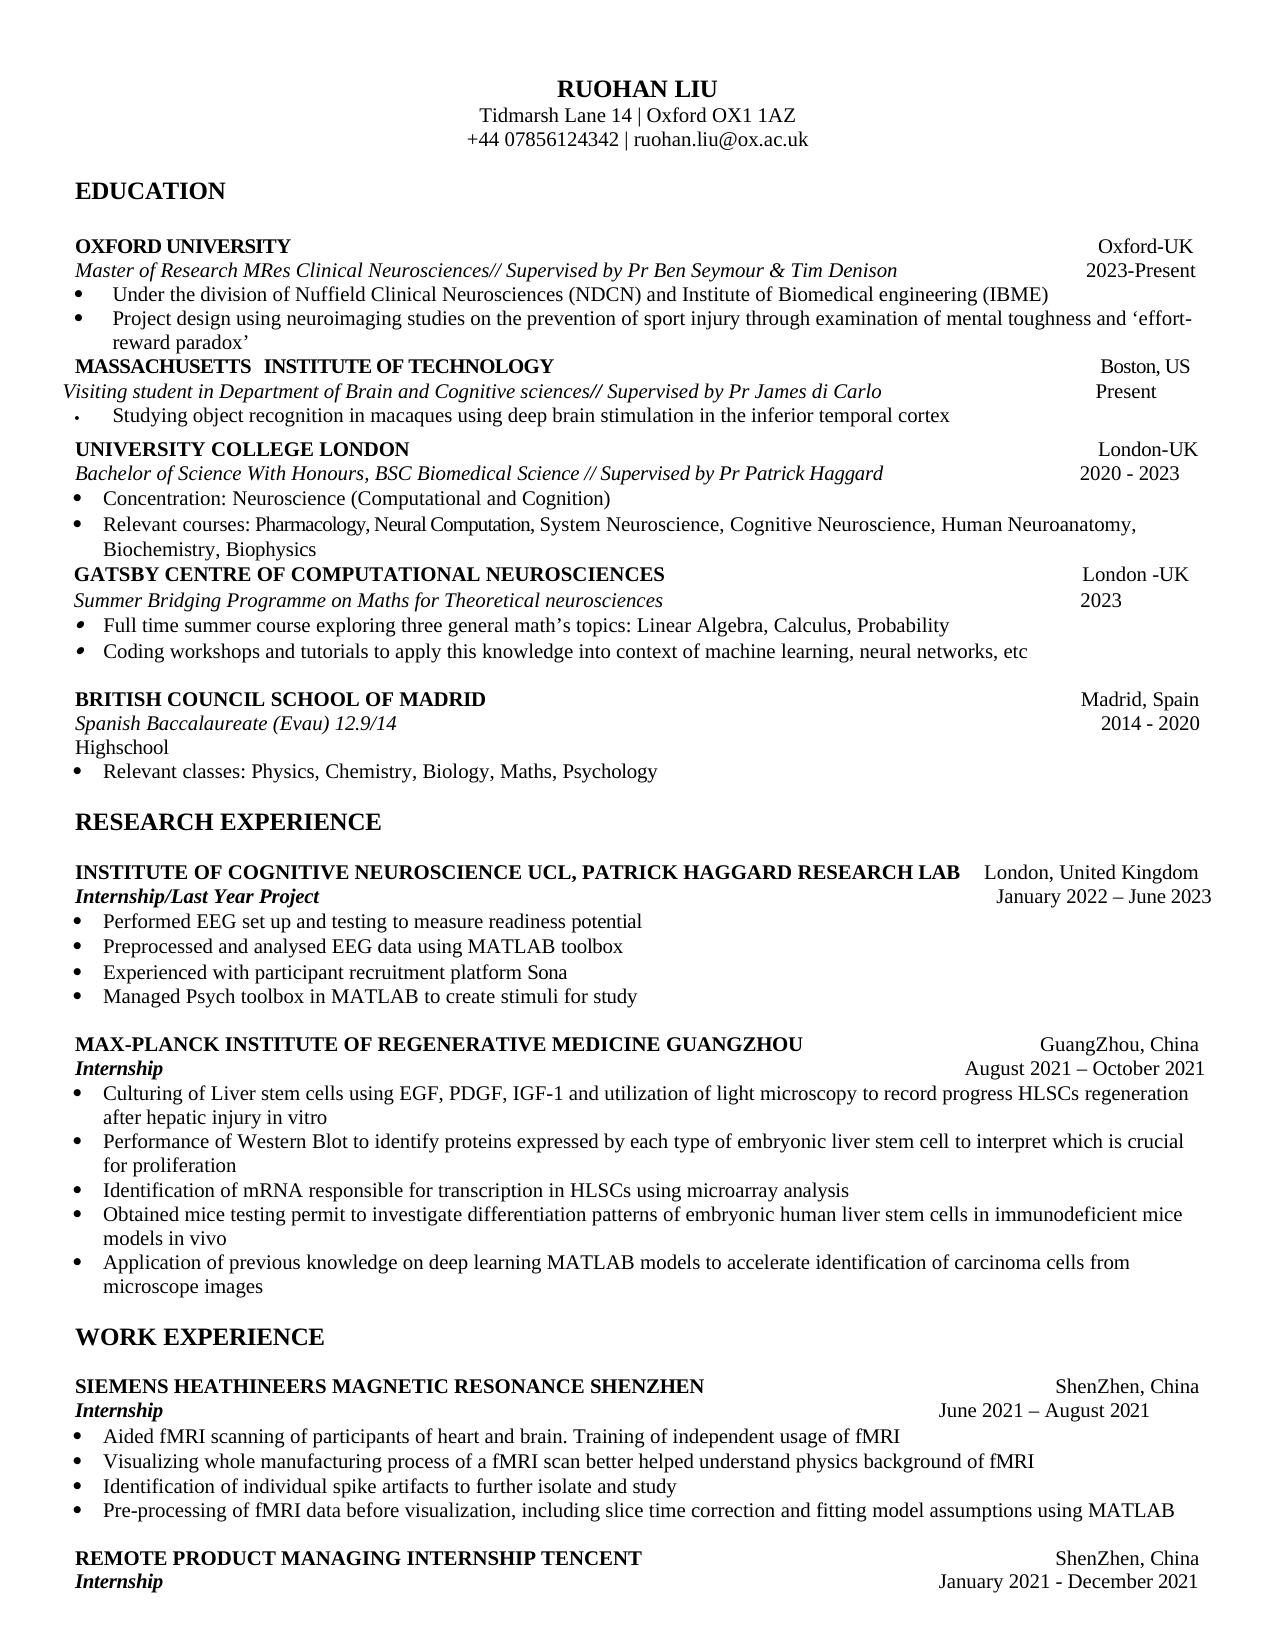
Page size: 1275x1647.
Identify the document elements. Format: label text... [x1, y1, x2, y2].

text Visiting student in Department of Brain and Cognitive sciences// Supervised by Pr James di Carlo Present [62, 379, 1189, 403]
list Identification of mRNA responsible for transcription in HLSCs using microarray analysis [74, 1177, 1212, 1202]
text Internship August 2021 – October 2021 [75, 1056, 1212, 1080]
list Performance of Western Blot to identify proteins expressed by each type of embryonic liver stem cell to interpret which is crucial for proliferation [74, 1129, 1185, 1177]
subtitle MASSACHUSETTS INSTITUTE OF TECHNOLOGY Boston, US [263, 354, 1212, 378]
list Aided fMRI scanning of participants of heart and brain. Training of independent usage of fMRI [74, 1423, 1212, 1448]
list Performed EEG set up and testing to measure readiness potential [74, 908, 1212, 933]
list Obtained mice testing permit to investigate differentiation patterns of embryonic human liver stem cells in immunodeficient mice models in vivo [74, 1202, 1184, 1250]
subtitle Studying object recognition in macaques using deep brain stimulation in the inferior temporal cortex [75, 403, 1212, 427]
list Identification of individual spike artifacts to further isolate and study [74, 1473, 1212, 1498]
list Preprocessed and analysed EEG data using MATLAB toolbox [74, 933, 1212, 959]
list Relevant courses: Pharmacology, Neural Computation, System Neuroscience, Cognitive Neuroscience, Human Neuroanatomy, Biochemistry, Biophysics [74, 511, 1212, 561]
text UNIVERSITY COLLEGE LONDON London-UK [75, 437, 1212, 461]
subtitle Master of Research MRes Clinical Neurosciences// Supervised by Pr Ben Seymour & Tim Denison 2023-Present [75, 258, 1212, 282]
list Visualizing whole manufacturing process of a fMRI scan better helped understand physics background of fMRI [74, 1448, 1212, 1473]
text SIEMENS HEATHINEERS MAGNETIC RESONANCE SHENZHEN ShenZhen, China [75, 1375, 1212, 1399]
subtitle RUOHAN LIU [441, 74, 834, 103]
subtitle MASSACHUSETTS INSTITUTE OF TECHNOLOGY Boston, US [75, 354, 251, 378]
text INSTITUTE OF COGNITIVE NEUROSCIENCE UCL, PATRICK HAGGARD RESEARCH LAB London, United Kingdom [75, 860, 1212, 884]
list Experienced with participant recruitment platform Sona [74, 959, 1212, 984]
text Highschool [75, 735, 1212, 759]
text BRITISH COUNCIL SCHOOL OF MADRID Madrid, Spain [75, 687, 1212, 711]
text +44 07856124342 | ruohan.liu@ox.ac.uk [441, 127, 834, 151]
text Tidmarsh Lane 14 | Oxford OX1 1AZ [441, 103, 834, 127]
list Full time summer course exploring three general math’s topics: Linear Algebra, Calculus, Probability [75, 612, 1212, 638]
list Managed Psych toolbox in MATLAB to create stimuli for study [74, 984, 1212, 1008]
text Bachelor of Science With Honours, BSC Biomedical Science // Supervised by Pr Patrick Haggard 2020 - 2023 [75, 461, 1212, 485]
list Application of previous knowledge on deep learning MATLAB models to accelerate identification of carcinoma cells from microscope images [74, 1250, 1132, 1298]
text Summer Bridging Programme on Maths for Theoretical neurosciences 2023 [74, 587, 1212, 612]
subtitle Project design using neuroimaging studies on the prevention of sport injury through examination of mental toughness and ‘effort-reward paradox’ [75, 306, 1212, 354]
text Internship January 2021 - December 2021 [75, 1570, 1212, 1594]
subtitle EDUCATION [75, 176, 1212, 205]
subtitle Under the division of Nuffield Clinical Neurosciences (NDCN) and Institute of Biomedical engineering (IBME) [75, 282, 1212, 306]
text Spanish Baccalaureate (Evau) 12.9/14 2014 - 2020 [75, 711, 1212, 735]
list Culturing of Liver stem cells using EGF, PDGF, IGF-1 and utilization of light microscopy to record progress HLSCs regeneration after hepatic injury in vitro [74, 1081, 1190, 1129]
text MAX-PLANCK INSTITUTE OF REGENERATIVE MEDICINE GUANGZHOU GuangZhou, China [75, 1032, 1212, 1056]
text REMOTE PRODUCT MANAGING INTERNSHIP TENCENT ShenZhen, China [75, 1546, 1212, 1570]
text GATSBY CENTRE OF COMPUTATIONAL NEUROSCIENCES London -UK [74, 561, 1212, 587]
subtitle WORK EXPERIENCE [75, 1322, 1212, 1351]
subtitle RESEARCH EXPERIENCE [75, 807, 1212, 836]
list Coding workshops and tutorials to apply this knowledge into context of machine learning, neural networks, etc [75, 638, 1212, 663]
subtitle OXFORD UNIVERSITY Oxford-UK [75, 234, 1212, 258]
text Internship/Last Year Project January 2022 – June 2023 [75, 884, 1212, 908]
list Concentration: Neuroscience (Computational and Cognition) [74, 485, 1212, 511]
text Internship June 2021 – August 2021 [75, 1399, 1212, 1423]
list Relevant classes: Physics, Chemistry, Biology, Maths, Psychology [74, 759, 1212, 783]
list Pre-processing of fMRI data before visualization, including slice time correction and fitting model assumptions using MATLAB [74, 1498, 1212, 1522]
